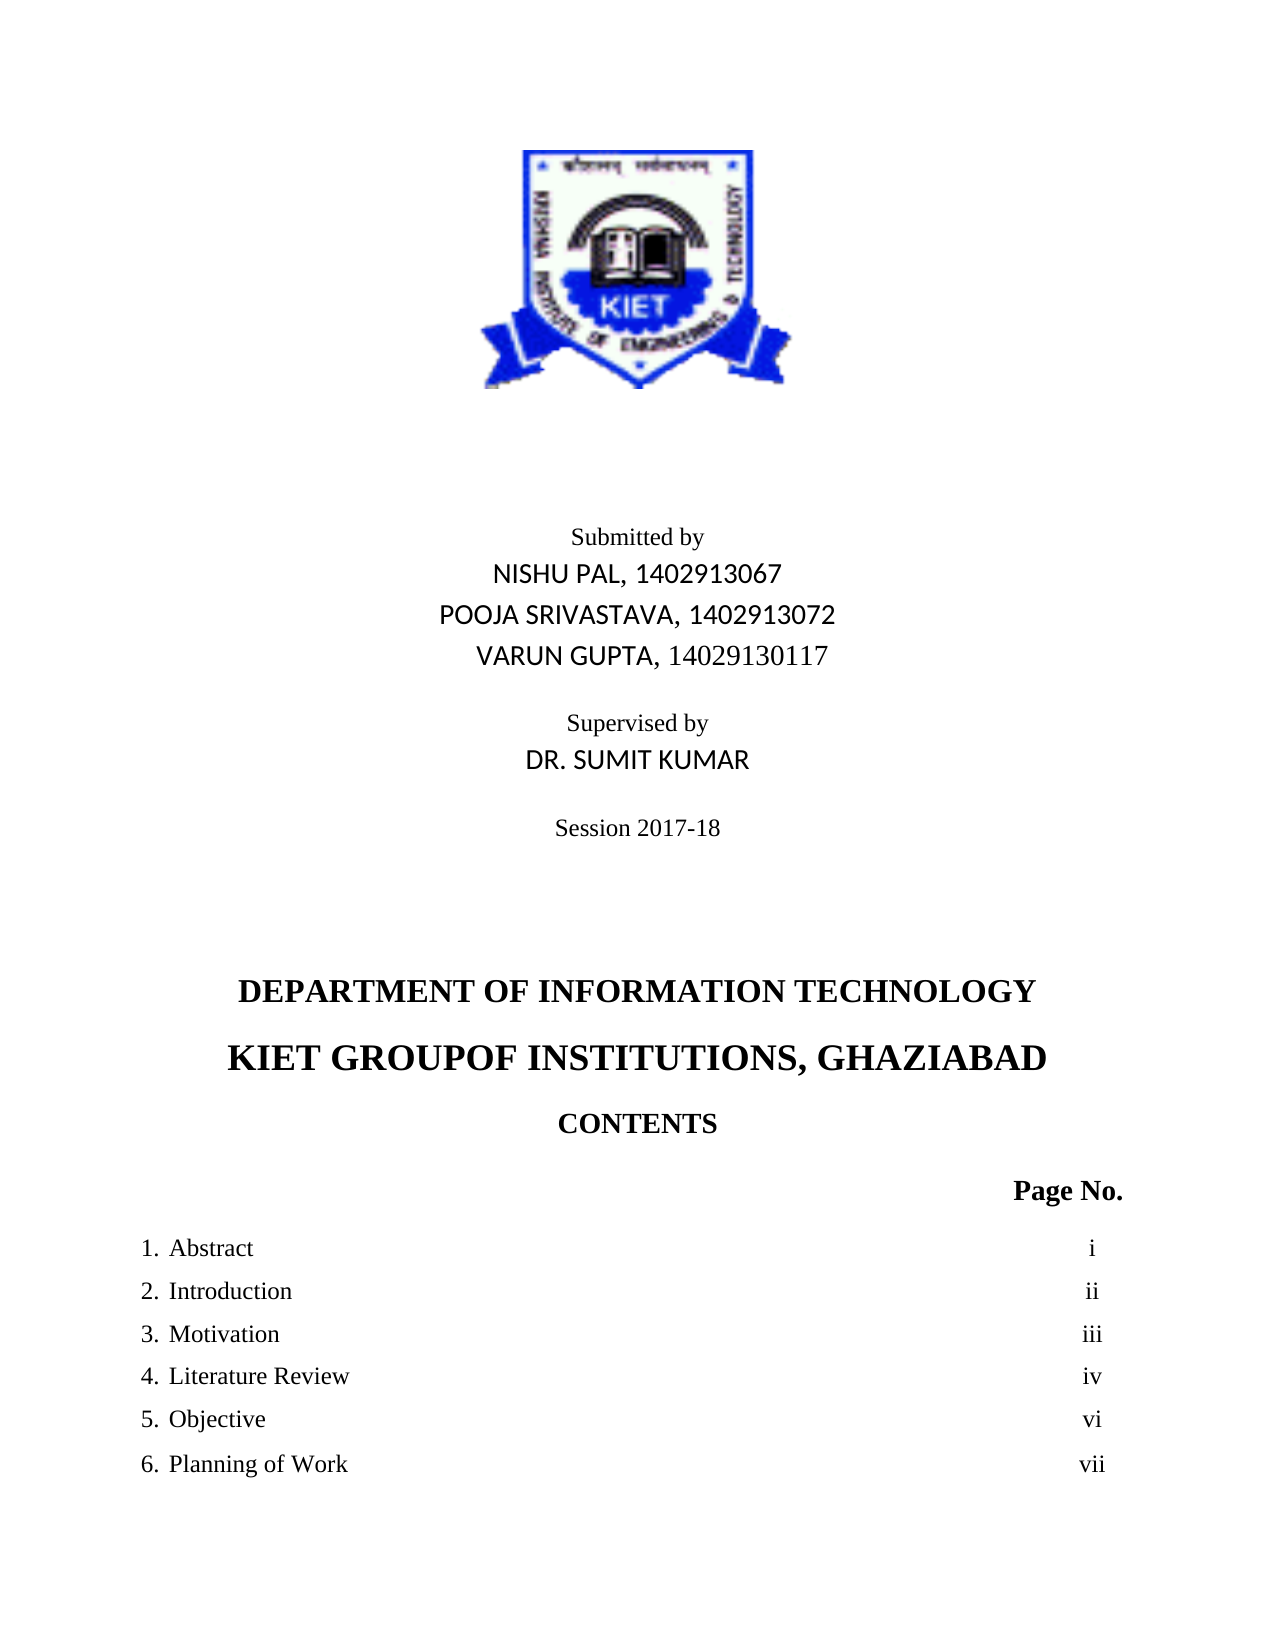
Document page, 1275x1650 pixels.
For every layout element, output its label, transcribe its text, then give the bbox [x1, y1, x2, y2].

text DEPARTMENT OF INFORMATION TECHNOLOGY [150, 971, 1125, 1009]
text NISHU PAL, 1402913067 [150, 555, 1125, 591]
table_cell Literature Review [139, 1361, 1022, 1404]
text POOJA SRIVASTAVA, 1402913072 [150, 596, 1125, 632]
table_cell iv [1022, 1361, 1162, 1404]
table_cell Planning of Work [139, 1449, 1022, 1492]
text VARUN GUPTA, 14029130117 [375, 637, 1125, 673]
table_cell vi [1022, 1404, 1162, 1449]
text Submitted by [150, 522, 1125, 551]
text KIET GROUPOF INSTITUTIONS, GHAZIABAD [150, 1036, 1125, 1079]
text Session 2017-18 [150, 813, 1125, 841]
text CONTENTS [150, 1106, 1125, 1140]
picture [478, 150, 797, 389]
table_cell vii [1022, 1449, 1162, 1492]
text Page No. [150, 1173, 1125, 1207]
table_header i ii iii [1022, 1233, 1162, 1361]
text DR. SUMIT KUMAR [150, 741, 1125, 777]
text Supervised by [150, 708, 1125, 737]
table_header Abstract Introduction Motivation [139, 1233, 1022, 1361]
table_cell Objective [139, 1404, 1022, 1449]
